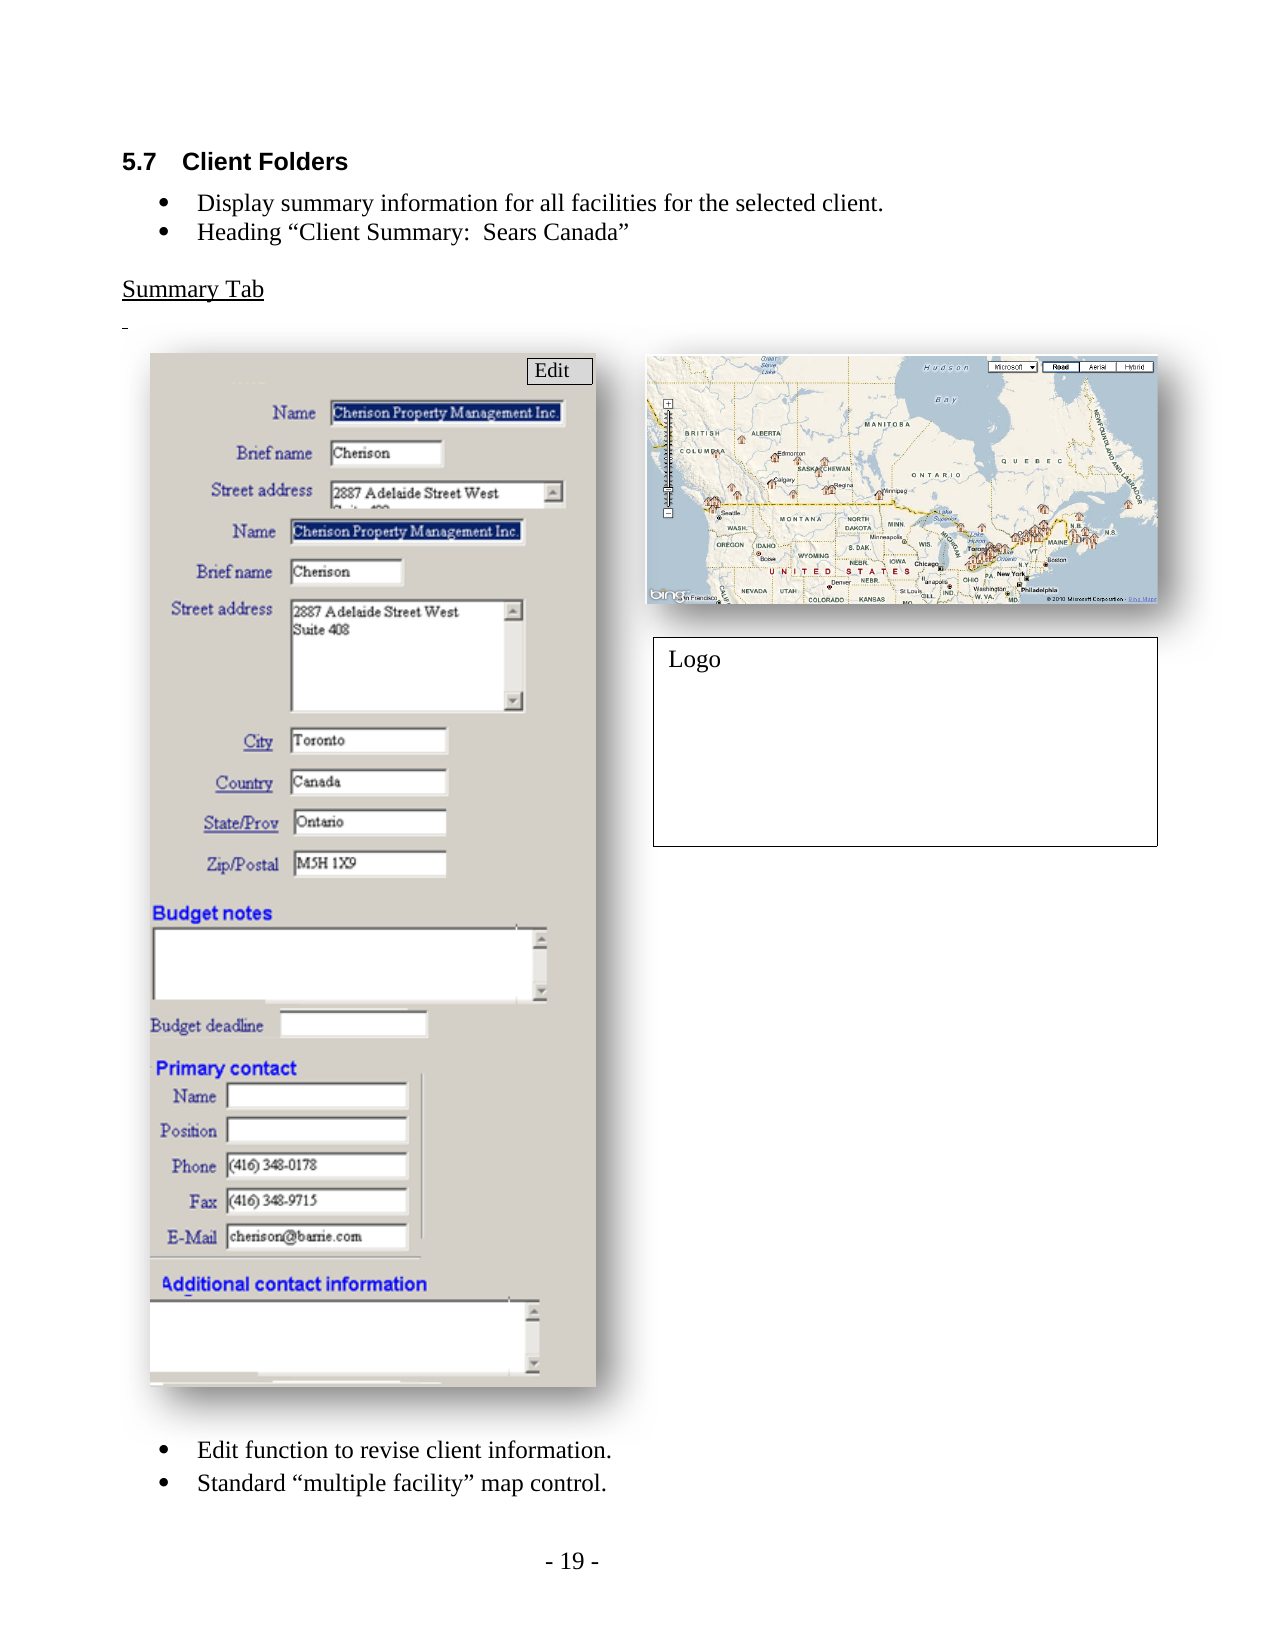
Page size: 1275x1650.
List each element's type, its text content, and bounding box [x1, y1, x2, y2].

list Standard “multiple facility” map control. [159, 1468, 1162, 1497]
subtitle Client Folders [122, 147, 1162, 176]
picture [645, 354, 1158, 604]
picture [150, 353, 596, 1387]
list Heading “Client Summary: Sears Canada” [159, 217, 1162, 246]
list Display summary information for all facilities for the selected client. [159, 188, 1162, 217]
list Edit function to revise client information. [159, 1435, 1162, 1464]
text Summary Tab [122, 274, 1162, 303]
